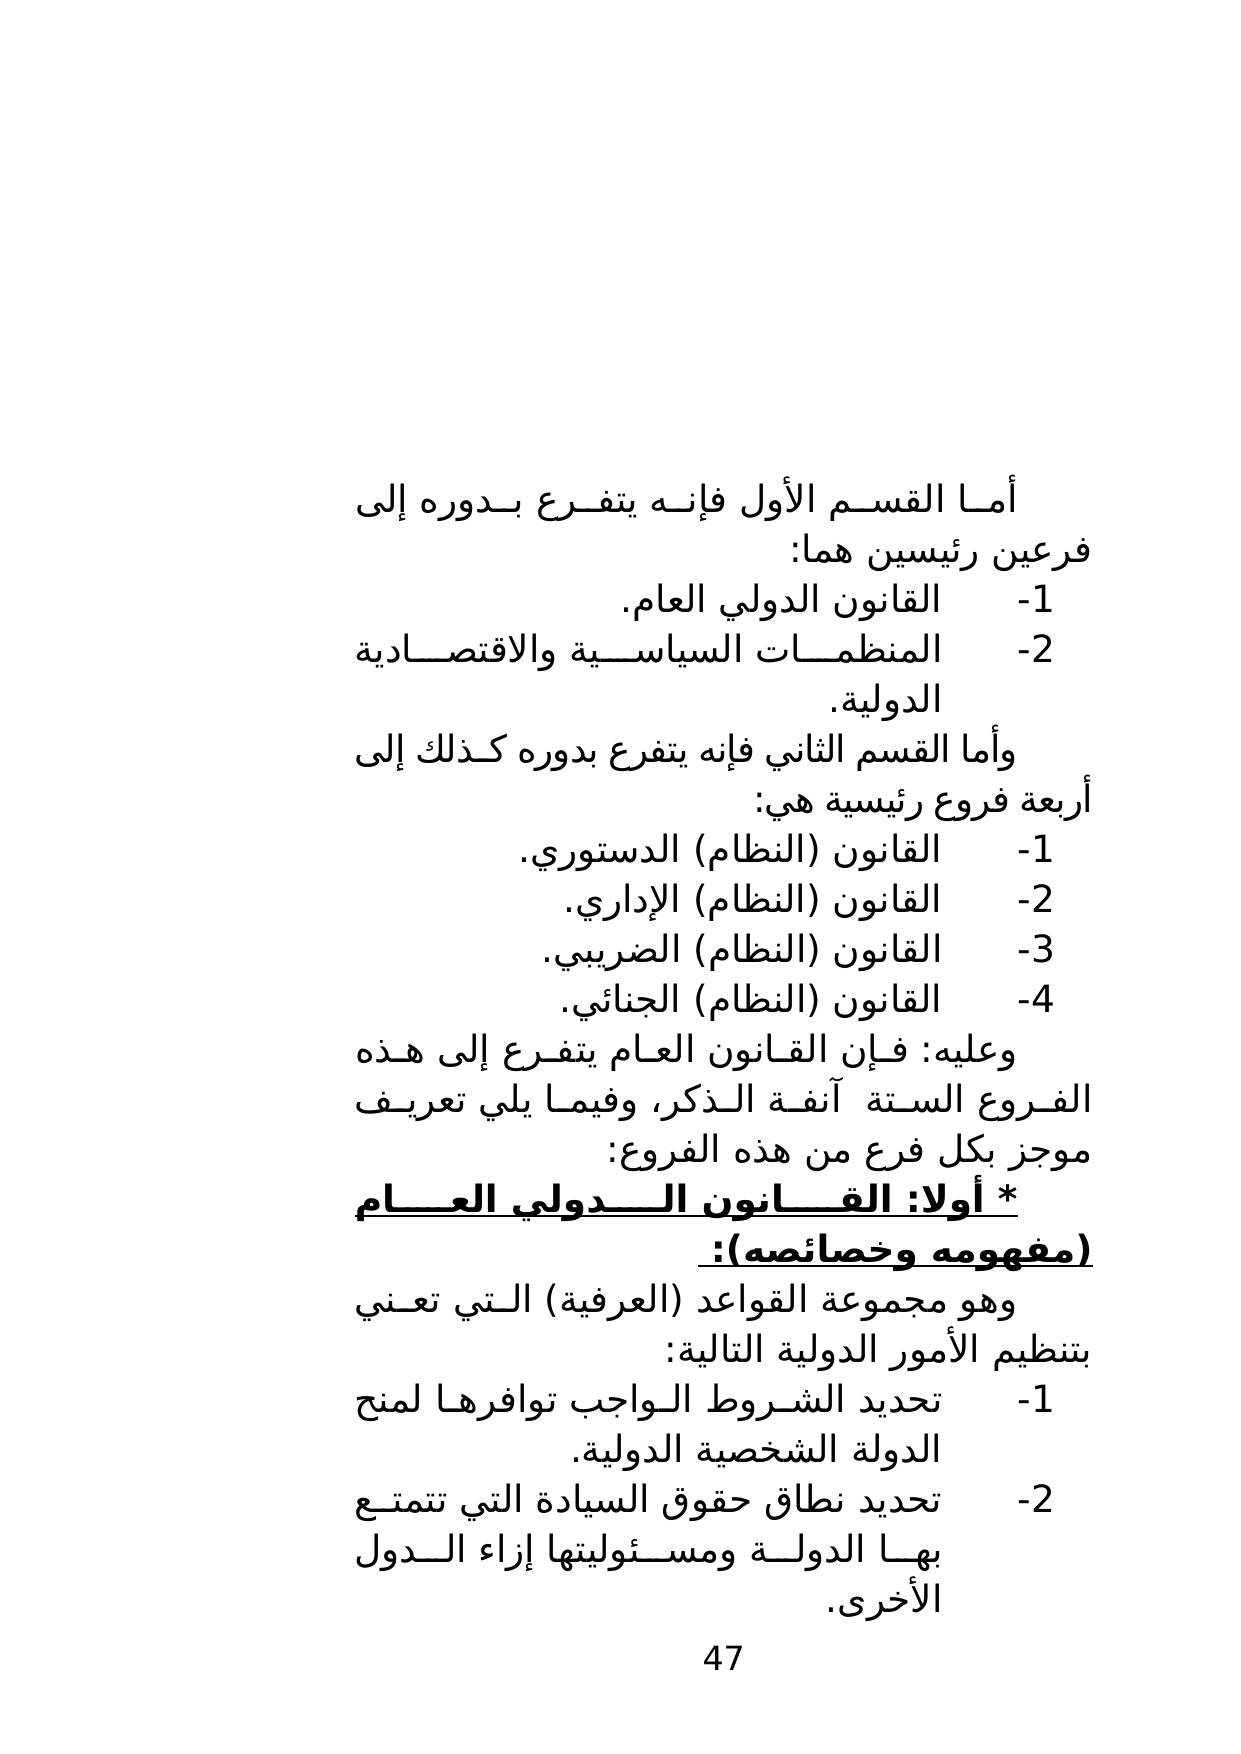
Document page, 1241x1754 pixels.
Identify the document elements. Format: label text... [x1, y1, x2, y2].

list تحديد الشروط الواجب توافرها لمنح الدولة الشخصية الدولية. [354, 1372, 1017, 1472]
text وعليه: فإن القانون العام يتفرع إلى هذه الفروع الستة آنفة الذكر، وفيما يلي تعريف موجز بكل فرع من هذه الفروع: [354, 1022, 1092, 1172]
list المنظمات السياسية والاقتصادية الدولية. [354, 622, 1017, 722]
list القانون (النظام) الإداري. [354, 872, 1017, 922]
text وأما القسم الثاني فإنه يتفرع بدوره كذلك إلى أربعة فروع رئيسية هي: [354, 722, 1092, 822]
list القانون الدولي العام. [354, 572, 1017, 622]
list القانون (النظام) الدستوري. [354, 822, 1017, 872]
text * أولا: القانون الدولي العام (مفهومه وخصائصه): [354, 1172, 1092, 1272]
list القانون (النظام) الجنائي. [354, 972, 1017, 1022]
list القانون (النظام) الضريبي. [354, 922, 1017, 972]
text أما القسم الأول فإنه يتفرع بدوره إلى فرعين رئيسين هما: [354, 472, 1092, 572]
text وهو مجموعة القواعد (العرفية) التي تعني بتنظيم الأمور الدولية التالية: [354, 1272, 1092, 1372]
list تحديد نطاق حقوق السيادة التي تتمتع بها الدولة ومسئوليتها إزاء الدول الأخرى. [354, 1472, 1017, 1622]
